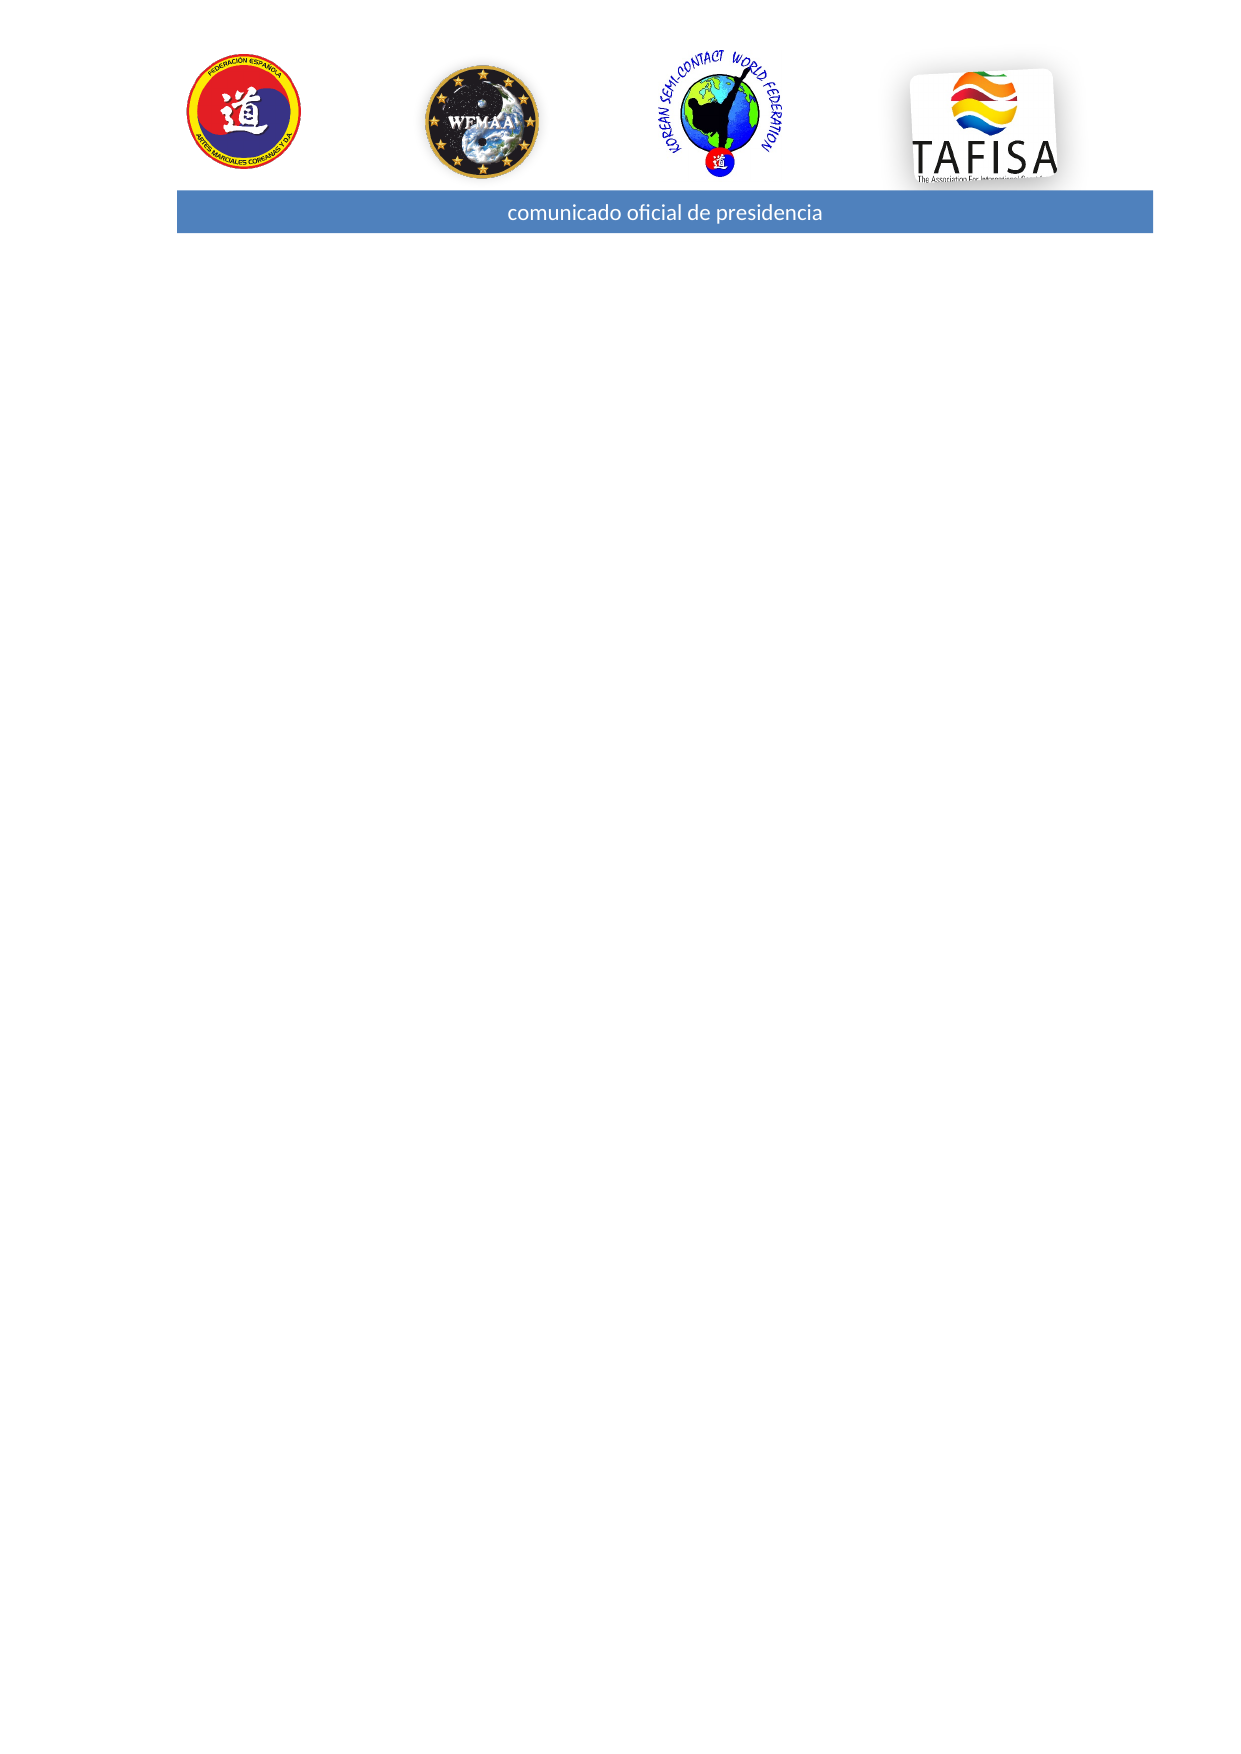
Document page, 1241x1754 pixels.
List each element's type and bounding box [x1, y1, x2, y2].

picture [180, 54, 307, 175]
picture [421, 61, 542, 182]
picture [909, 68, 1058, 183]
picture [658, 50, 782, 182]
